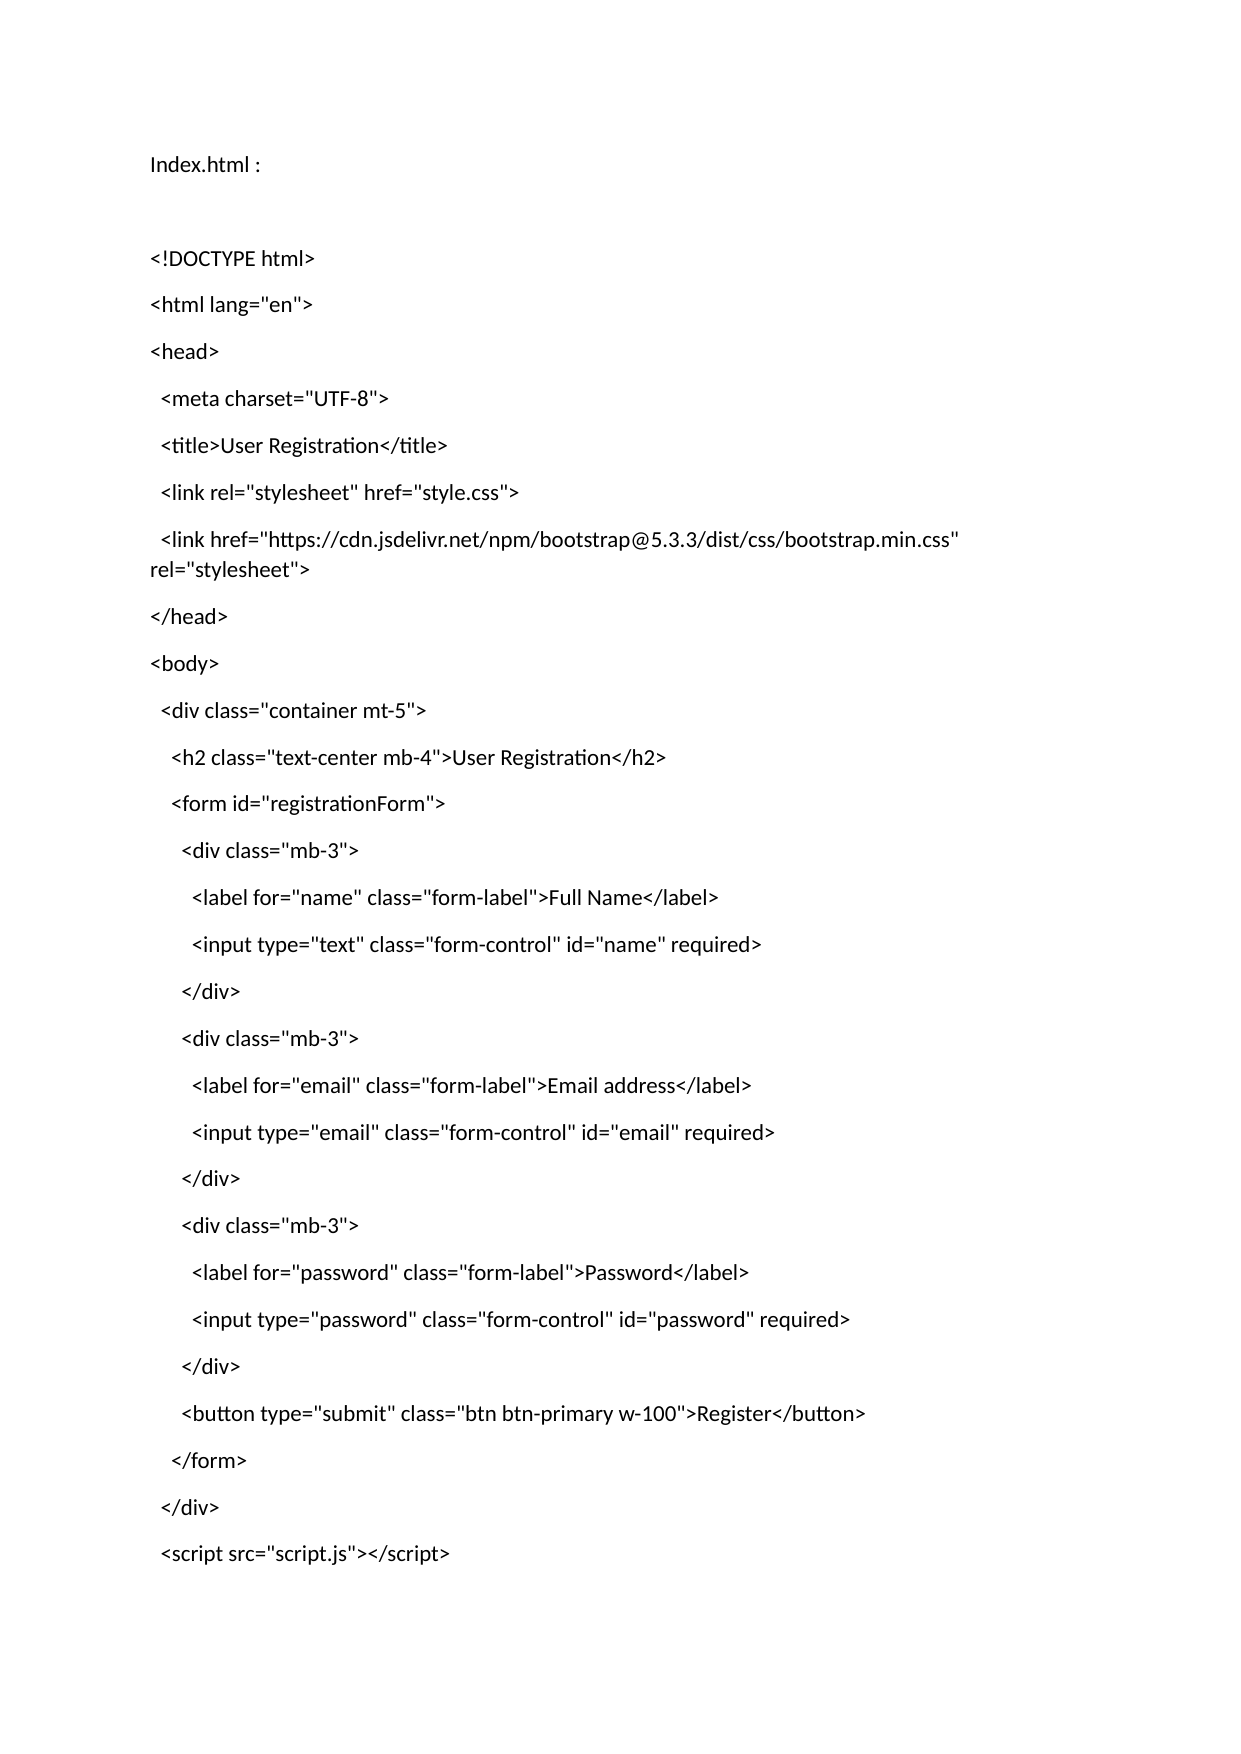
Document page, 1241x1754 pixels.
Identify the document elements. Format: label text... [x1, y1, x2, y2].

text <input type="text" class="form-control" id="name" required> [150, 930, 1090, 958]
text <div class="mb-3"> [150, 836, 1090, 864]
text <h2 class="text-center mb-4">User Registration</h2> [150, 743, 1090, 771]
text <input type="email" class="form-control" id="email" required> [150, 1118, 1090, 1146]
text Index.html : [150, 150, 1090, 178]
text <link href="https://cdn.jsdelivr.net/npm/bootstrap@5.3.3/dist/css/bootstrap.min.css" rel="stylesheet"> [150, 525, 1090, 583]
text </div> [150, 977, 1090, 1005]
text <input type="password" class="form-control" id="password" required> [150, 1305, 1090, 1333]
text <form id="registrationForm"> [150, 789, 1090, 818]
text <meta charset="UTF-8"> [150, 384, 1090, 412]
text <head> [150, 337, 1090, 366]
text </form> [150, 1446, 1090, 1474]
text <button type="submit" class="btn btn-primary w-100">Register</button> [150, 1399, 1090, 1427]
text <title>User Registration</title> [150, 431, 1090, 459]
text <div class="mb-3"> [150, 1211, 1090, 1239]
text <label for="email" class="form-label">Email address</label> [150, 1071, 1090, 1099]
text <label for="name" class="form-label">Full Name</label> [150, 883, 1090, 911]
text <script src="script.js"></script> [150, 1539, 1090, 1568]
text </div> [150, 1493, 1090, 1521]
text <link rel="stylesheet" href="style.css"> [150, 478, 1090, 506]
text <html lang="en"> [150, 291, 1090, 319]
text <div class="mb-3"> [150, 1024, 1090, 1052]
text </div> [150, 1164, 1090, 1193]
text <body> [150, 649, 1090, 677]
text </head> [150, 602, 1090, 630]
text </div> [150, 1352, 1090, 1380]
text <div class="container mt-5"> [150, 696, 1090, 724]
text <label for="password" class="form-label">Password</label> [150, 1258, 1090, 1286]
text <!DOCTYPE html> [150, 244, 1090, 272]
